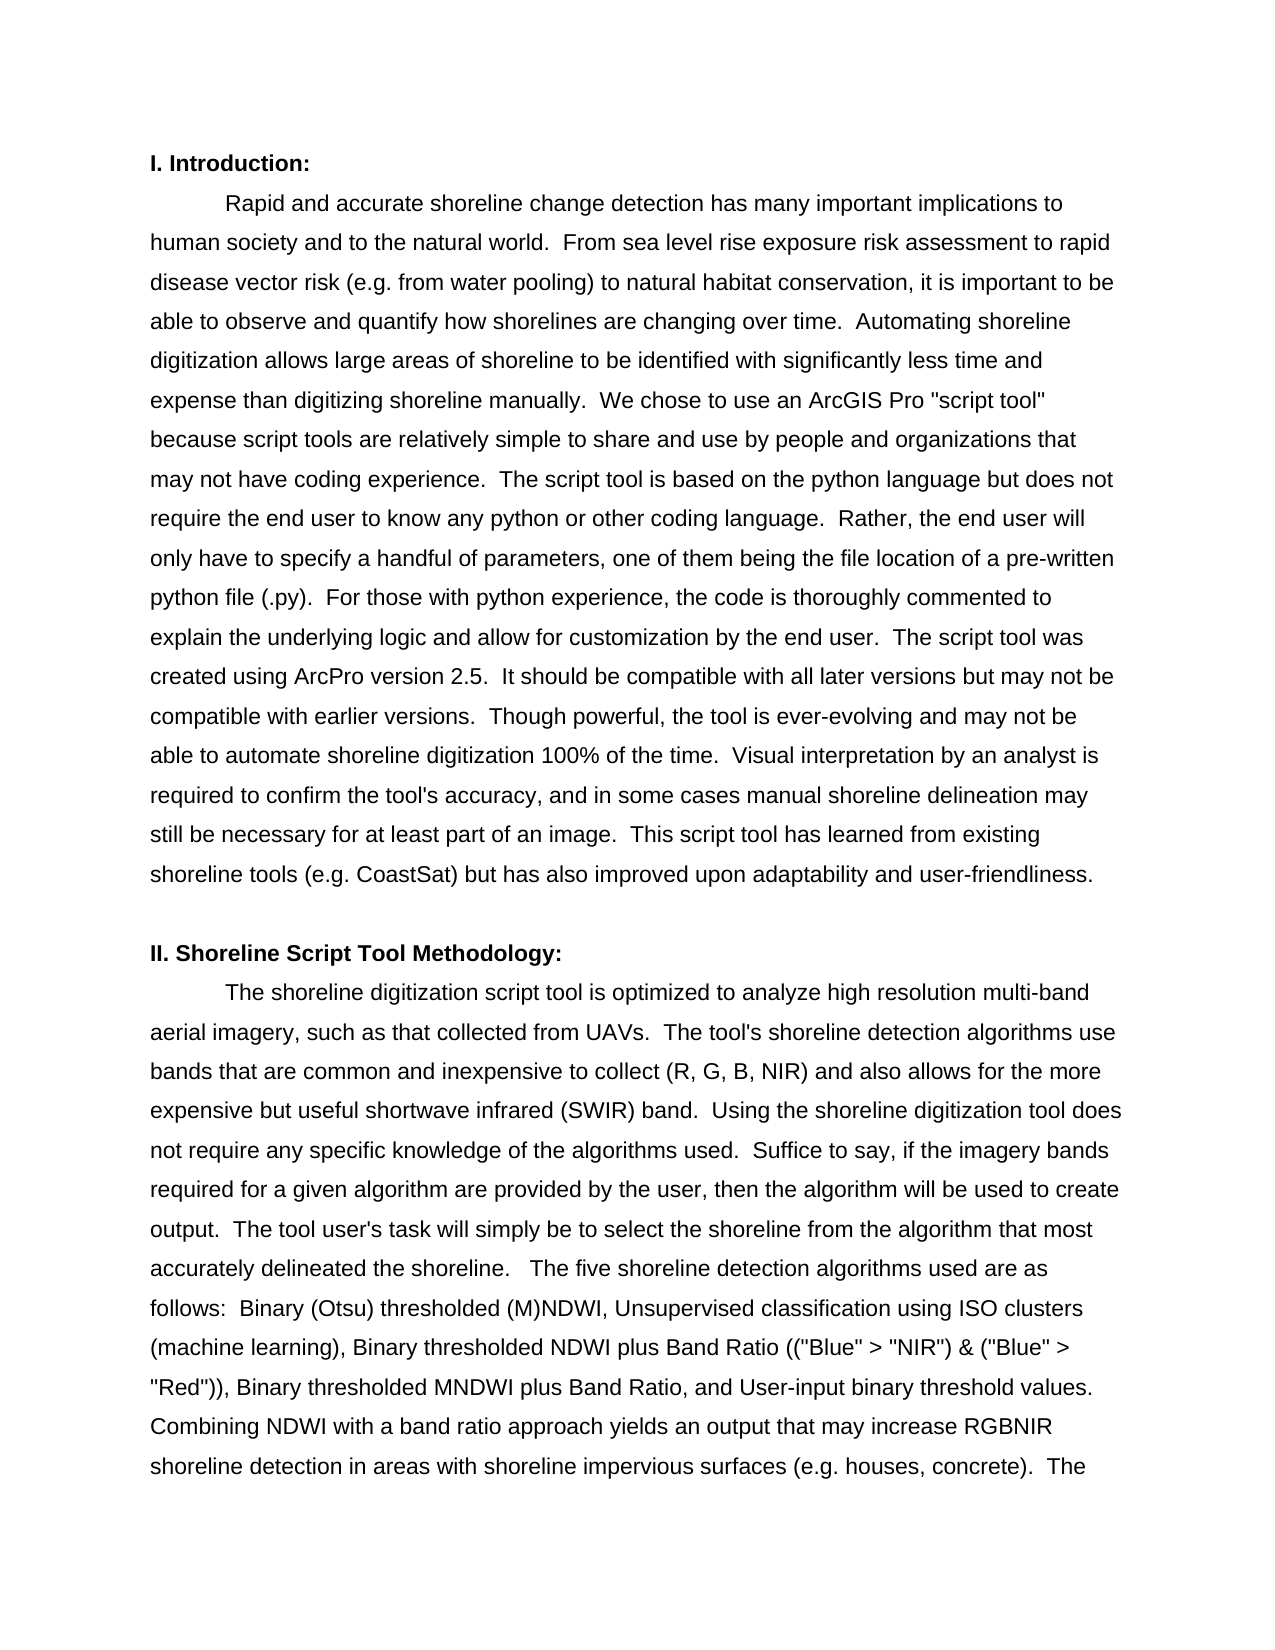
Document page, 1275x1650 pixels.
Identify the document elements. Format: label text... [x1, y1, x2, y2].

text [150, 979, 1125, 1479]
text Rapid and accurate shoreline change detection has many important implications to human society and to the natural world. From sea level rise exposure risk assessment to rapid disease vector risk (e.g. from water pooling) to natural habitat conservation, it is important to be able to observe and quantify how shorelines are changing over time. Automating shoreline digitization allows large areas of shoreline to be identified with significantly less time and expense than digitizing shoreline manually. We chose to use an ArcGIS Pro "script tool" because script tools are relatively simple to share and use by people and organizations that may not have coding experience. The script tool is based on the python language but does not require the end user to know any python or other coding language. Rather, the end user will only have to specify a handful of parameters, one of them being the file location of a pre-written python file (.py). For those with python experience, the code is thoroughly commented to explain the underlying logic and allow for customization by the end user. The script tool was created using ArcPro version 2.5. It should be compatible with all later versions but may not be compatible with earlier versions. Though powerful, the tool is ever-evolving and may not be able to automate shoreline digitization 100% of the time. Visual interpretation by an analyst is required to confirm the tool's accuracy, and in some cases manual shoreline delineation may still be necessary for at least part of an image. This script tool has learned from existing shoreline tools (e.g. CoastSat) but has also improved upon adaptability and user-friendliness. [150, 189, 1125, 887]
text II. Shoreline Script Tool Methodology: [150, 939, 1125, 966]
text I. Introduction: [150, 150, 1125, 176]
